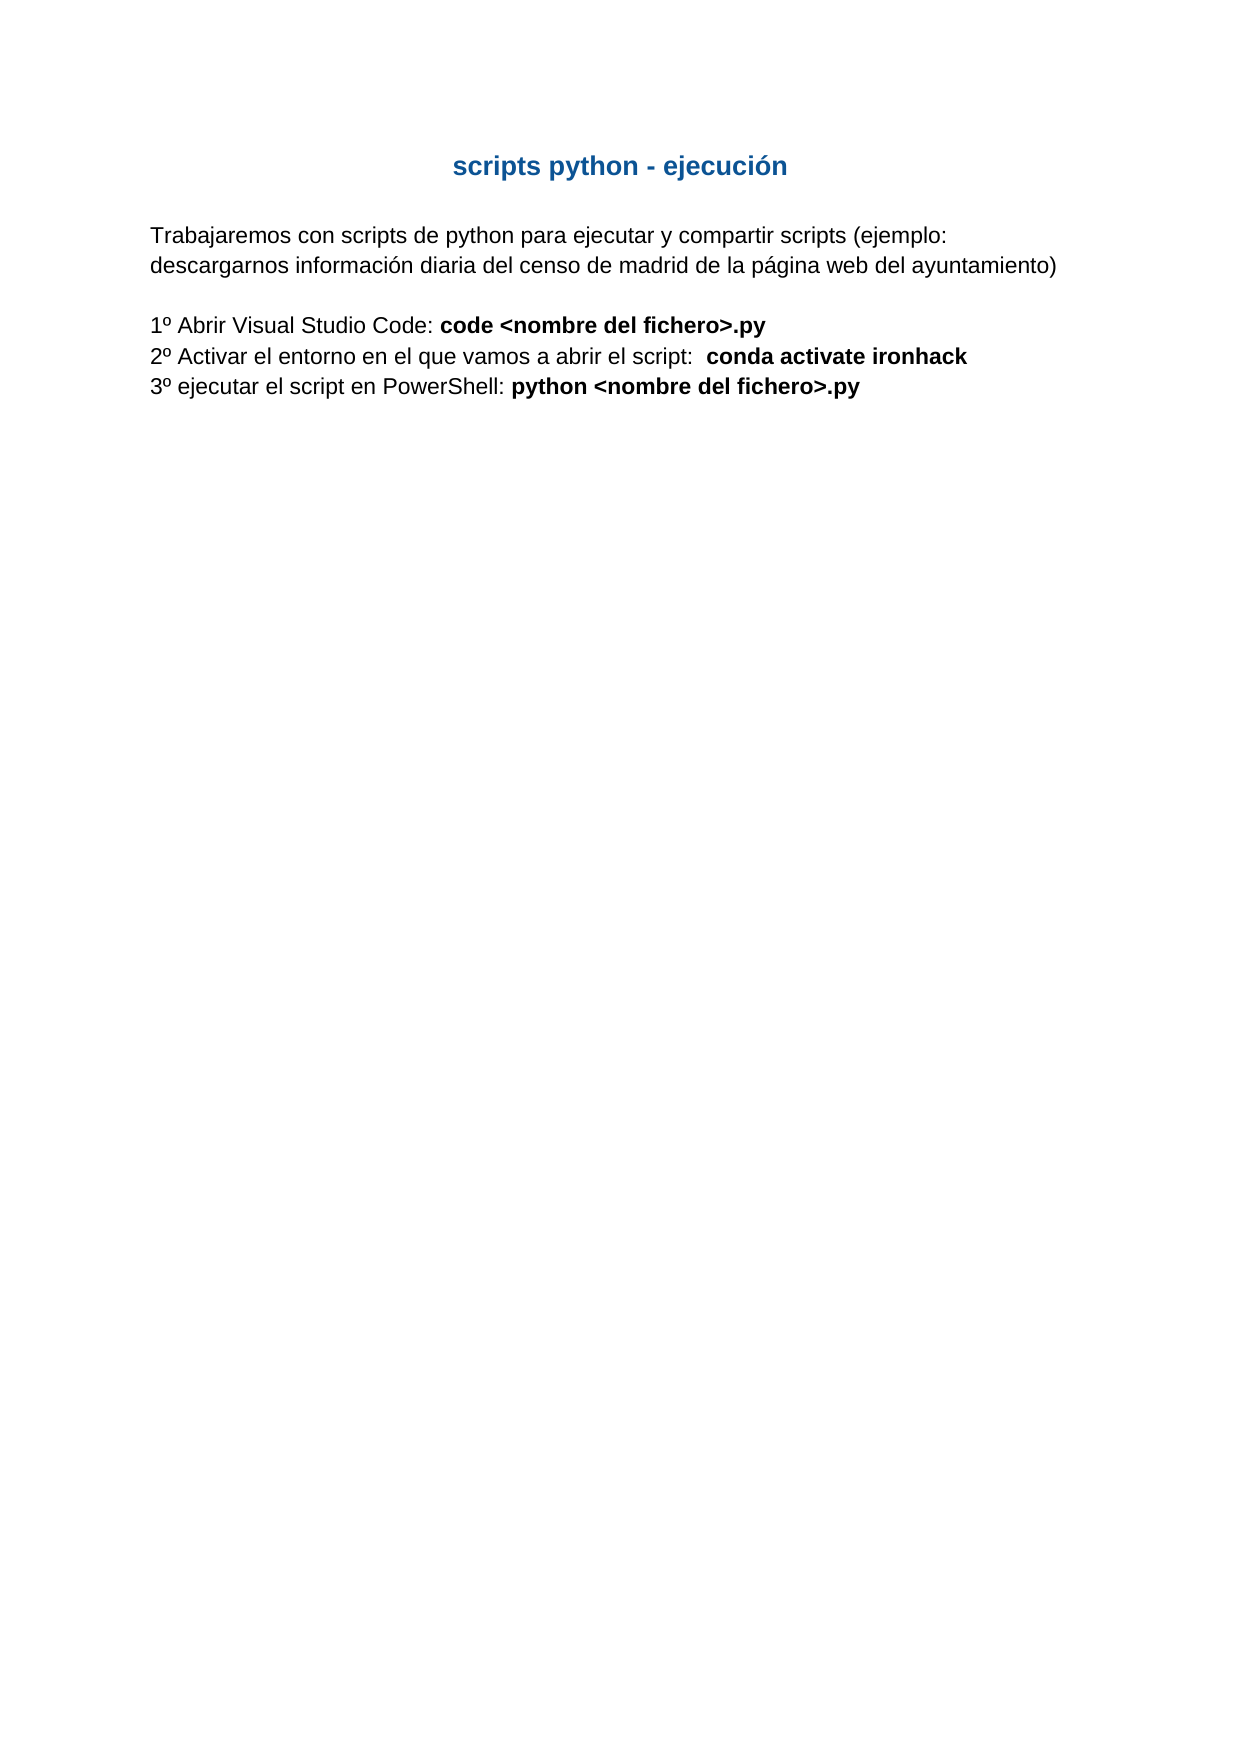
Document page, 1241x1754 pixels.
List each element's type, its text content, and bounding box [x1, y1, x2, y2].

text 2º Activar el entorno en el que vamos a abrir el script: conda activate ironhack [150, 343, 1090, 369]
text 1º Abrir Visual Studio Code: code <nombre del fichero>.py [150, 312, 1090, 339]
text Trabajaremos con scripts de python para ejecutar y compartir scripts (ejemplo: descargarnos información diaria del censo de madrid de la página web del ayuntamiento) [150, 222, 1090, 278]
text scripts python - ejecución [150, 150, 1090, 181]
text 3º ejecutar el script en PowerShell: python <nombre del fichero>.py [150, 373, 1090, 399]
